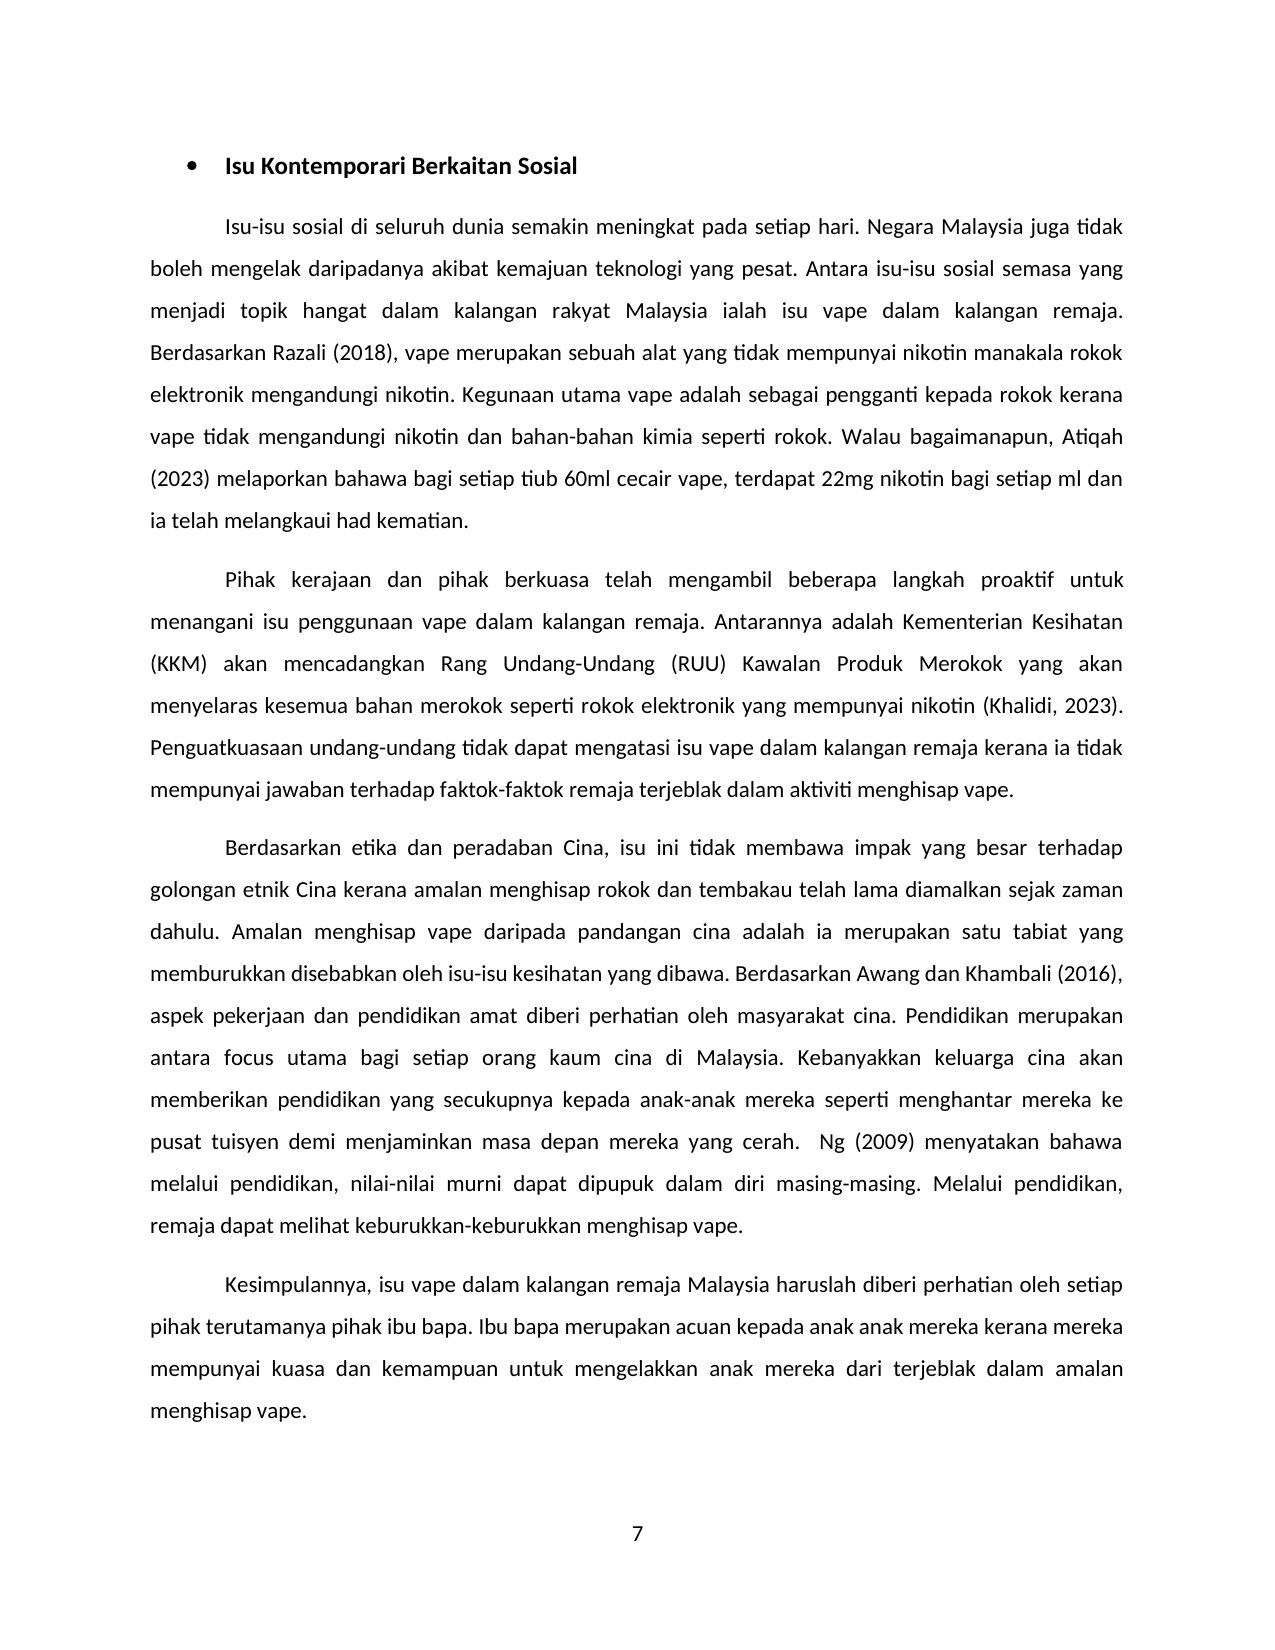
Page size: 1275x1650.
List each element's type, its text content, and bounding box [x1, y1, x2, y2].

text Isu-isu sosial di seluruh dunia semakin meningkat pada setiap hari. Negara Malaysia juga tidak boleh mengelak daripadanya akibat kemajuan teknologi yang pesat. Antara isu-isu sosial semasa yang menjadi topik hangat dalam kalangan rakyat Malaysia ialah isu vape dalam kalangan remaja. Berdasarkan Razali (2018), vape merupakan sebuah alat yang tidak mempunyai nikotin manakala rokok elektronik mengandungi nikotin. Kegunaan utama vape adalah sebagai pengganti kepada rokok kerana vape tidak mengandungi nikotin dan bahan-bahan kimia seperti rokok. Walau bagaimanapun, Atiqah (2023) melaporkan bahawa bagi setiap tiub 60ml cecair vape, terdapat 22mg nikotin bagi setiap ml dan ia telah melangkaui had kematian. [150, 212, 1125, 534]
text Berdasarkan etika dan peradaban Cina, isu ini tidak membawa impak yang besar terhadap golongan etnik Cina kerana amalan menghisap rokok dan tembakau telah lama diamalkan sejak zaman dahulu. Amalan menghisap vape daripada pandangan cina adalah ia merupakan satu tabiat yang memburukkan disebabkan oleh isu-isu kesihatan yang dibawa. Berdasarkan Awang dan Khambali (2016), aspek pekerjaan dan pendidikan amat diberi perhatian oleh masyarakat cina. Pendidikan merupakan antara focus utama bagi setiap orang kaum cina di Malaysia. Kebanyakkan keluarga cina akan memberikan pendidikan yang secukupnya kepada anak-anak mereka seperti menghantar mereka ke pusat tuisyen demi menjaminkan masa depan mereka yang cerah. Ng (2009) menyatakan bahawa melalui pendidikan, nilai-nilai murni dapat dipupuk dalam diri masing-masing. Melalui pendidikan, remaja dapat melihat keburukkan-keburukkan menghisap vape. [150, 833, 1125, 1239]
text Pihak kerajaan dan pihak berkuasa telah mengambil beberapa langkah proaktif untuk menangani isu penggunaan vape dalam kalangan remaja. Antarannya adalah Kementerian Kesihatan (KKM) akan mencadangkan Rang Undang-Undang (RUU) Kawalan Produk Merokok yang akan menyelaras kesemua bahan merokok seperti rokok elektronik yang mempunyai nikotin (Khalidi, 2023). Penguatkuasaan undang-undang tidak dapat mengatasi isu vape dalam kalangan remaja kerana ia tidak mempunyai jawaban terhadap faktok-faktok remaja terjeblak dalam aktiviti menghisap vape. [150, 565, 1125, 803]
list Isu Kontemporari Berkaitan Sosial [187, 150, 1125, 181]
text Kesimpulannya, isu vape dalam kalangan remaja Malaysia haruslah diberi perhatian oleh setiap pihak terutamanya pihak ibu bapa. Ibu bapa merupakan acuan kepada anak anak mereka kerana mereka mempunyai kuasa dan kemampuan untuk mengelakkan anak mereka dari terjeblak dalam amalan menghisap vape. [150, 1270, 1125, 1424]
